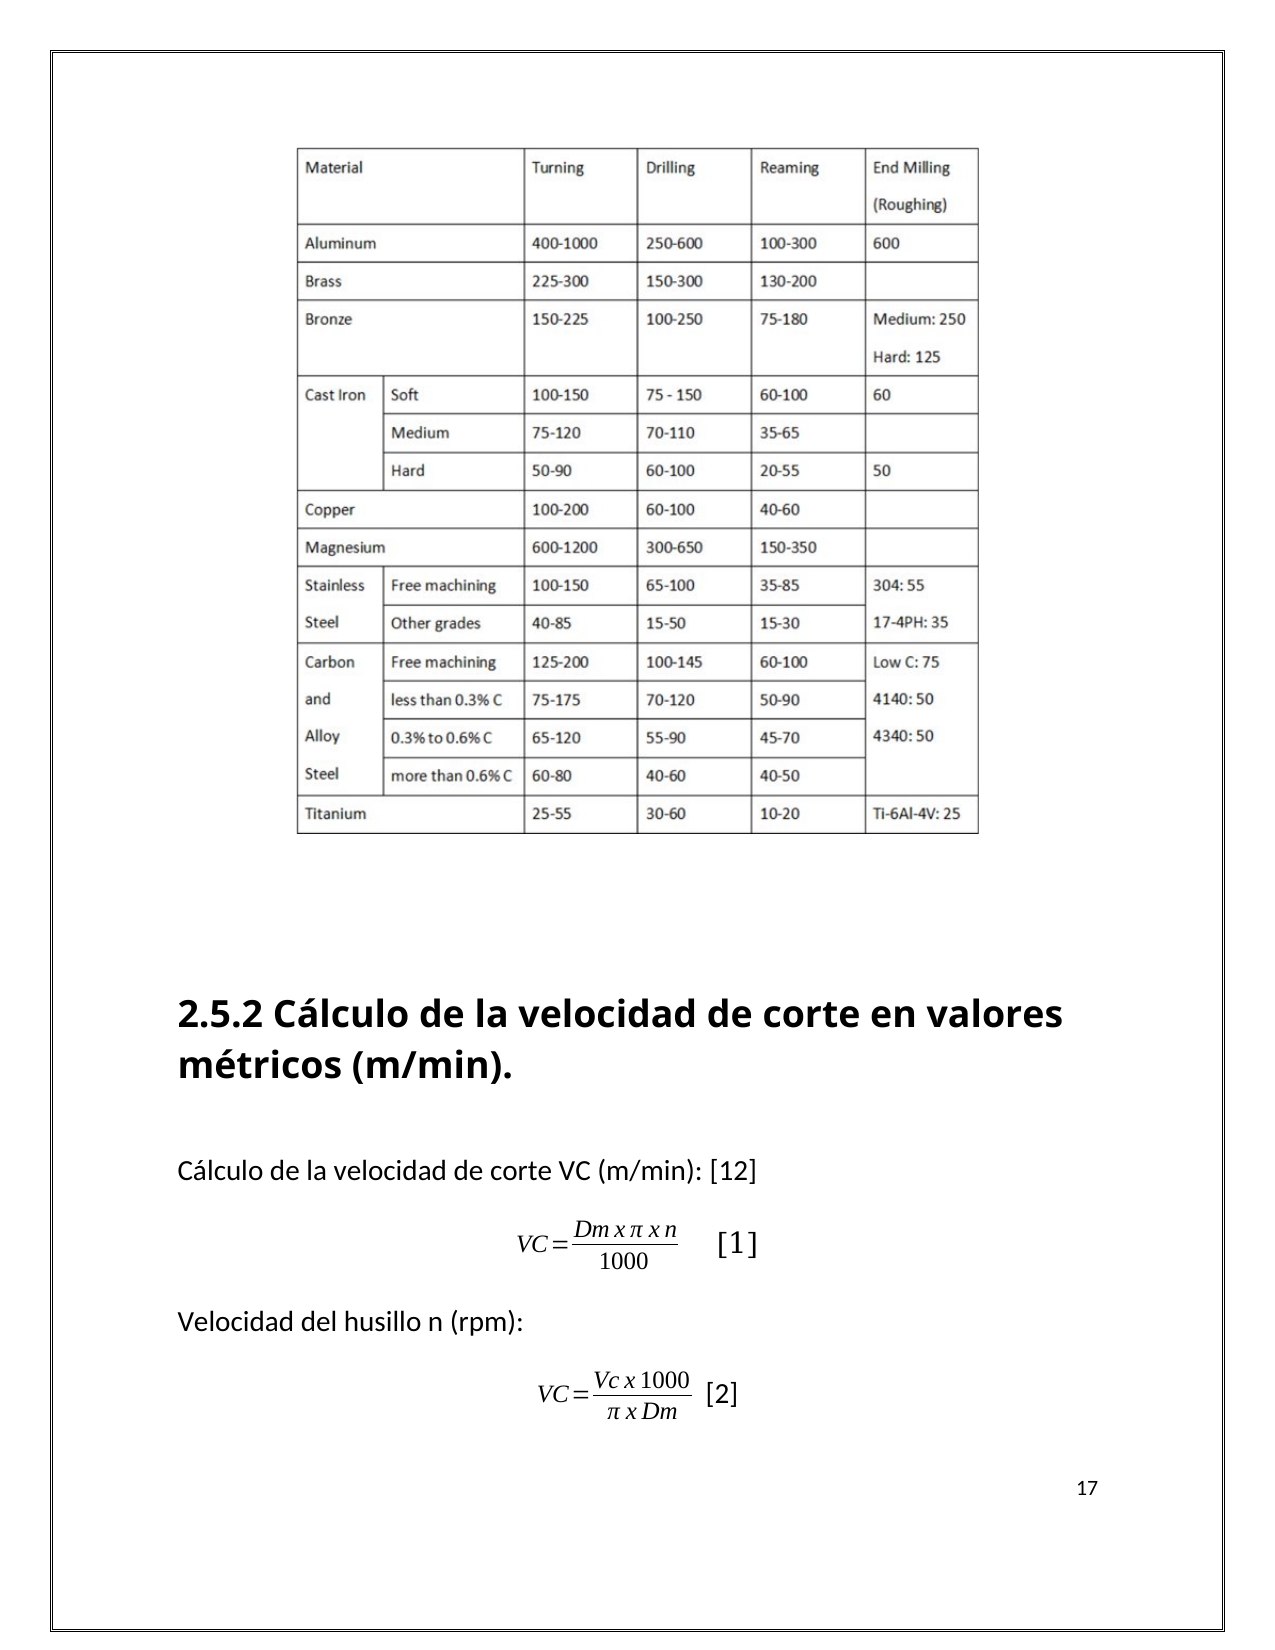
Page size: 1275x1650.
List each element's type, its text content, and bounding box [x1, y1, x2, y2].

text Cálculo de la velocidad de corte VC (m/min): [177, 1152, 1098, 1188]
text [2] [177, 1366, 1098, 1425]
text Velocidad del husillo n (rpm): [177, 1303, 1098, 1338]
text [1] [177, 1216, 1098, 1275]
picture [296, 147, 979, 834]
subtitle 2.5.2 Cálculo de la velocidad de corte en valores métricos (m/min). [177, 987, 1098, 1089]
